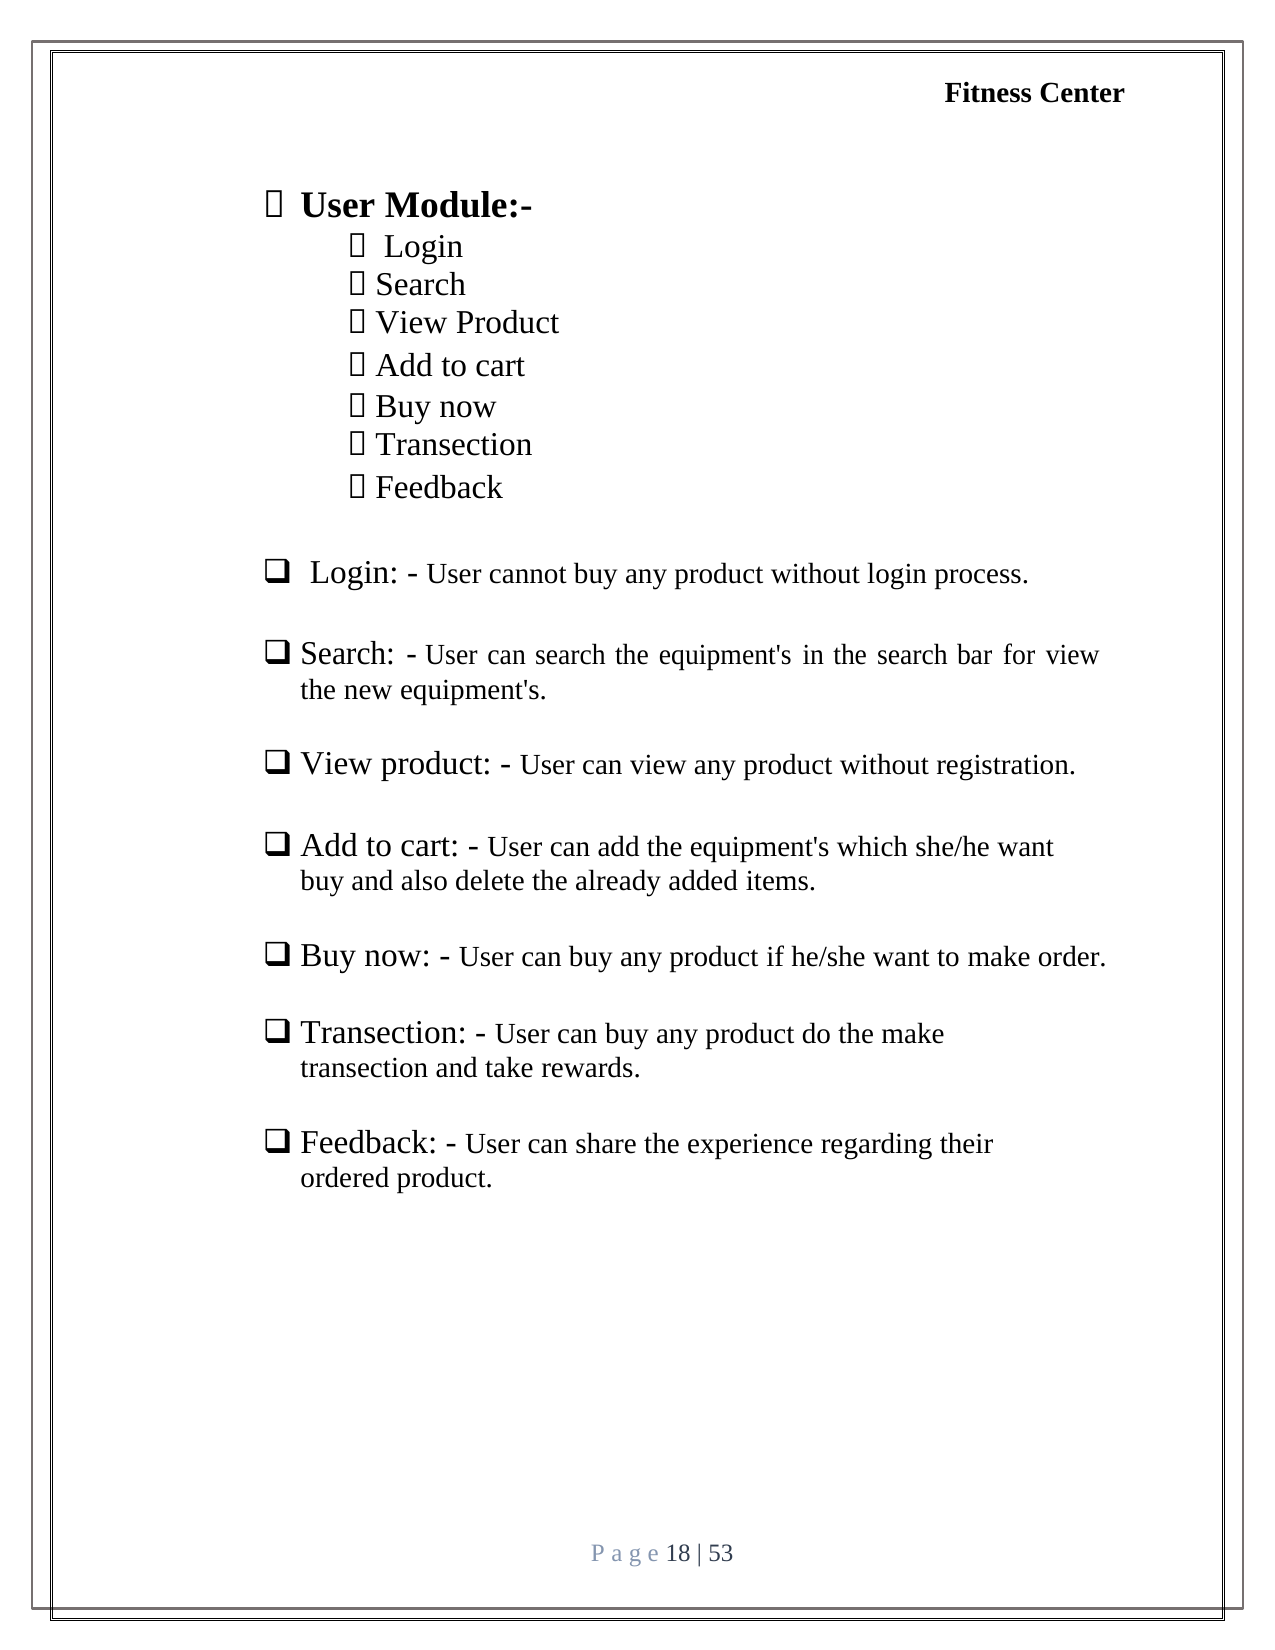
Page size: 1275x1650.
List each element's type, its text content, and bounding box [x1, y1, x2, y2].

list Transection [347, 425, 1219, 463]
text Fitness Center [129, 75, 1125, 108]
list Search [347, 265, 1219, 303]
list Buy now [347, 387, 1219, 425]
list Search: - User can search the equipment's in the search bar for view the new equipment's. [263, 633, 1103, 705]
list Transection: - User can buy any product do the make transection and take rewards. [263, 1012, 1079, 1084]
text P a g e 18 | 53 [507, 1538, 817, 1567]
list Login [347, 227, 1219, 264]
list Add to cart [347, 341, 1219, 387]
list Buy now: - User can buy any product if he/she want to make order. [263, 935, 1219, 973]
subtitle User Module:- [263, 184, 1219, 227]
list View Product [347, 303, 1219, 341]
list Feedback [347, 463, 1219, 509]
list Login: - User cannot buy any product without login process. [262, 552, 1219, 590]
list View product: - User can view any product without registration. [263, 743, 1219, 782]
list Add to cart: - User can add the equipment's which she/he want buy and also delete the already added items. [263, 825, 1104, 897]
list Feedback: - User can share the experience regarding their ordered product. [263, 1122, 1088, 1194]
